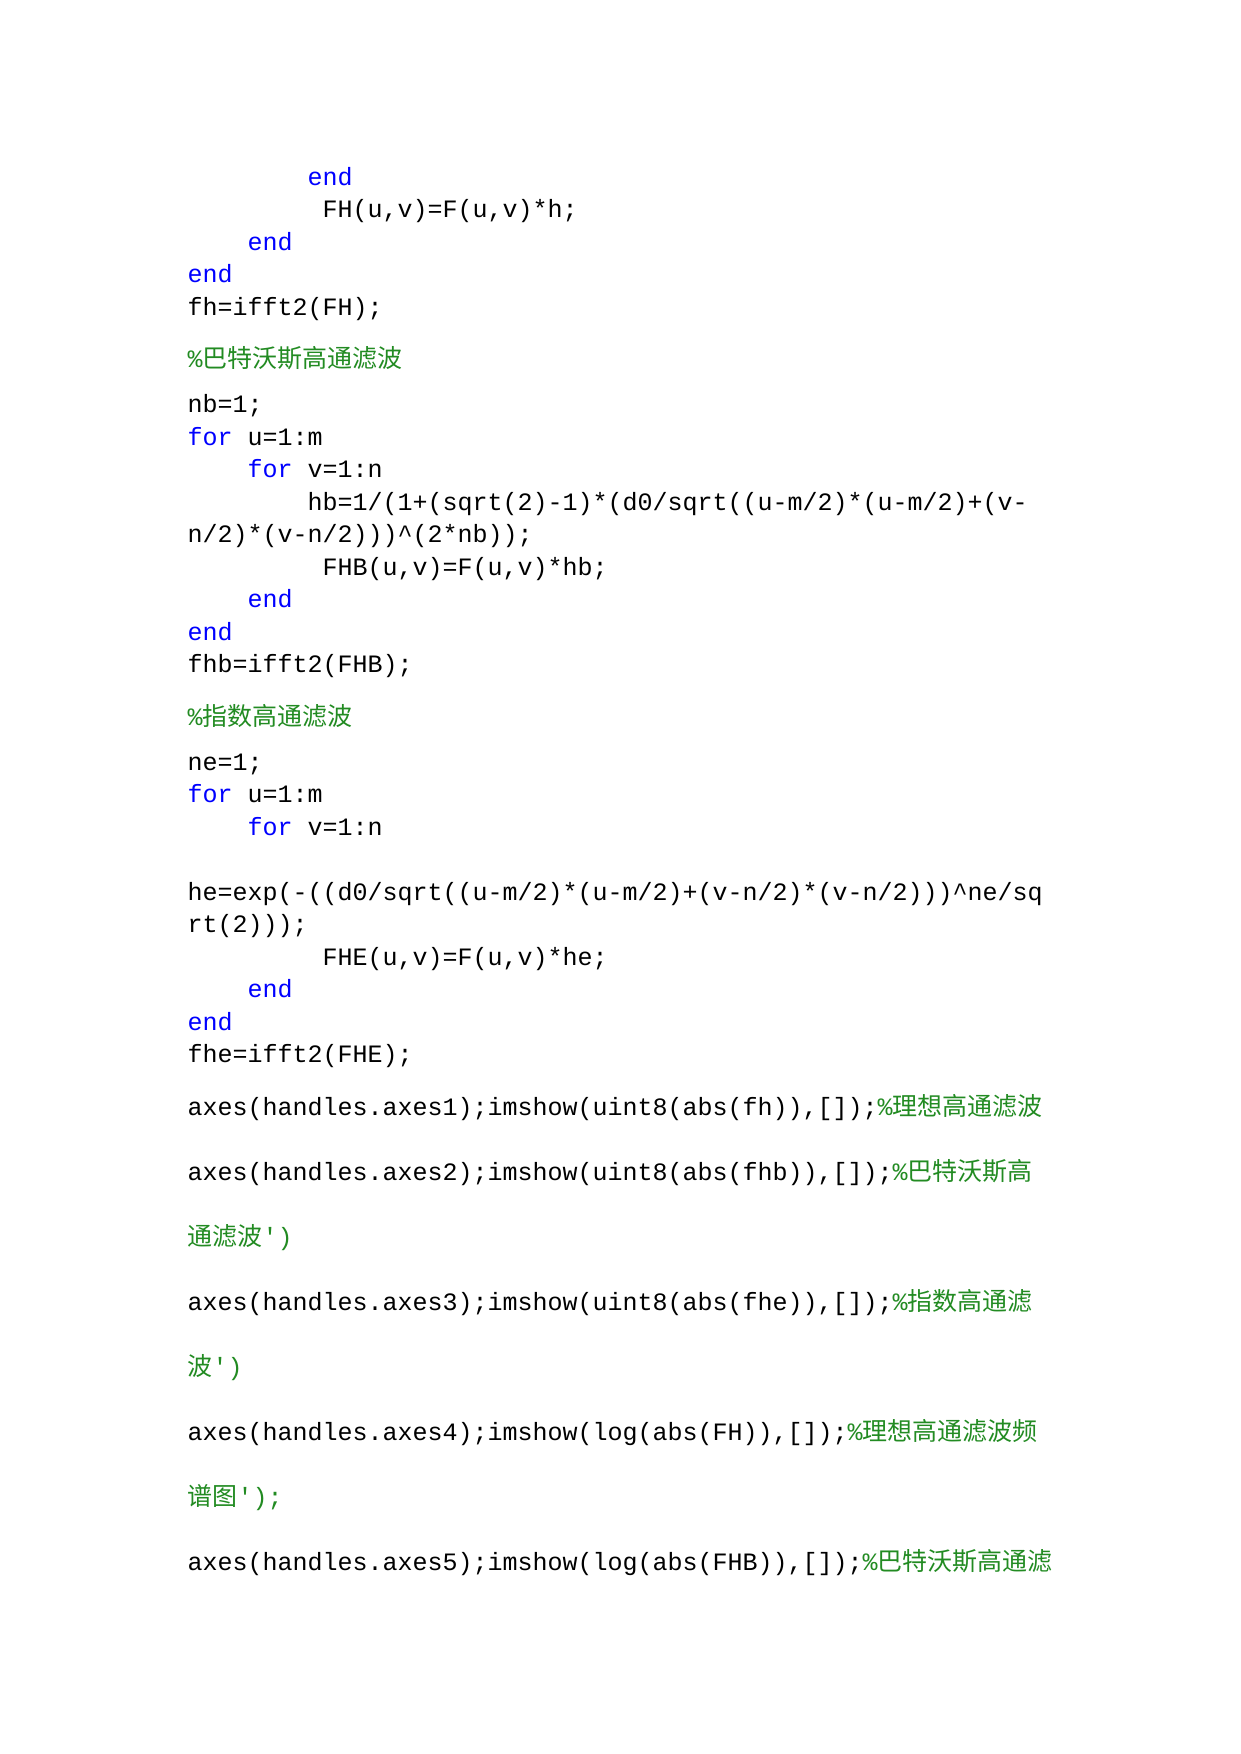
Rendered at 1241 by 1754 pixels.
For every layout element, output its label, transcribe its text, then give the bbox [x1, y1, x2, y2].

text for u=1:m [187, 422, 1053, 454]
text end [187, 1007, 1053, 1039]
text end [187, 259, 1053, 292]
text FH(u,v)=F(u,v)*h; [187, 194, 1053, 227]
text %巴特沃斯高通滤波 [187, 324, 1053, 389]
text axes(handles.axes3);imshow(uint8(abs(fhe)),[]);%指数高通滤波') [187, 1267, 1053, 1397]
text axes(handles.axes1);imshow(uint8(abs(fh)),[]);%理想高通滤波 [187, 1072, 1053, 1137]
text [187, 1527, 1053, 1592]
text hb=1/(1+(sqrt(2)-1)*(d0/sqrt((u-m/2)*(u-m/2)+(v-n/2)*(v-n/2)))^(2*nb)); [187, 487, 1053, 552]
text axes(handles.axes4);imshow(log(abs(FH)),[]);%理想高通滤波频谱图'); [187, 1397, 1053, 1527]
text end [187, 617, 1053, 649]
text FHB(u,v)=F(u,v)*hb; [187, 552, 1053, 584]
text end [187, 162, 1053, 194]
text %指数高通滤波 [187, 682, 1053, 747]
text end [187, 227, 1053, 259]
text axes(handles.axes2);imshow(uint8(abs(fhb)),[]);%巴特沃斯高通滤波') [187, 1137, 1053, 1267]
text he=exp(-((d0/sqrt((u-m/2)*(u-m/2)+(v-n/2)*(v-n/2)))^ne/sqrt(2))); [187, 844, 1053, 942]
text for v=1:n [187, 454, 1053, 487]
text for v=1:n [187, 812, 1053, 844]
text fhb=ifft2(FHB); [187, 649, 1053, 682]
text end [187, 974, 1053, 1007]
text ne=1; [187, 747, 1053, 779]
text fhe=ifft2(FHE); [187, 1039, 1053, 1072]
text for u=1:m [187, 779, 1053, 812]
text nb=1; [187, 389, 1053, 422]
text end [187, 584, 1053, 617]
text FHE(u,v)=F(u,v)*he; [187, 942, 1053, 974]
text fh=ifft2(FH); [187, 292, 1053, 324]
